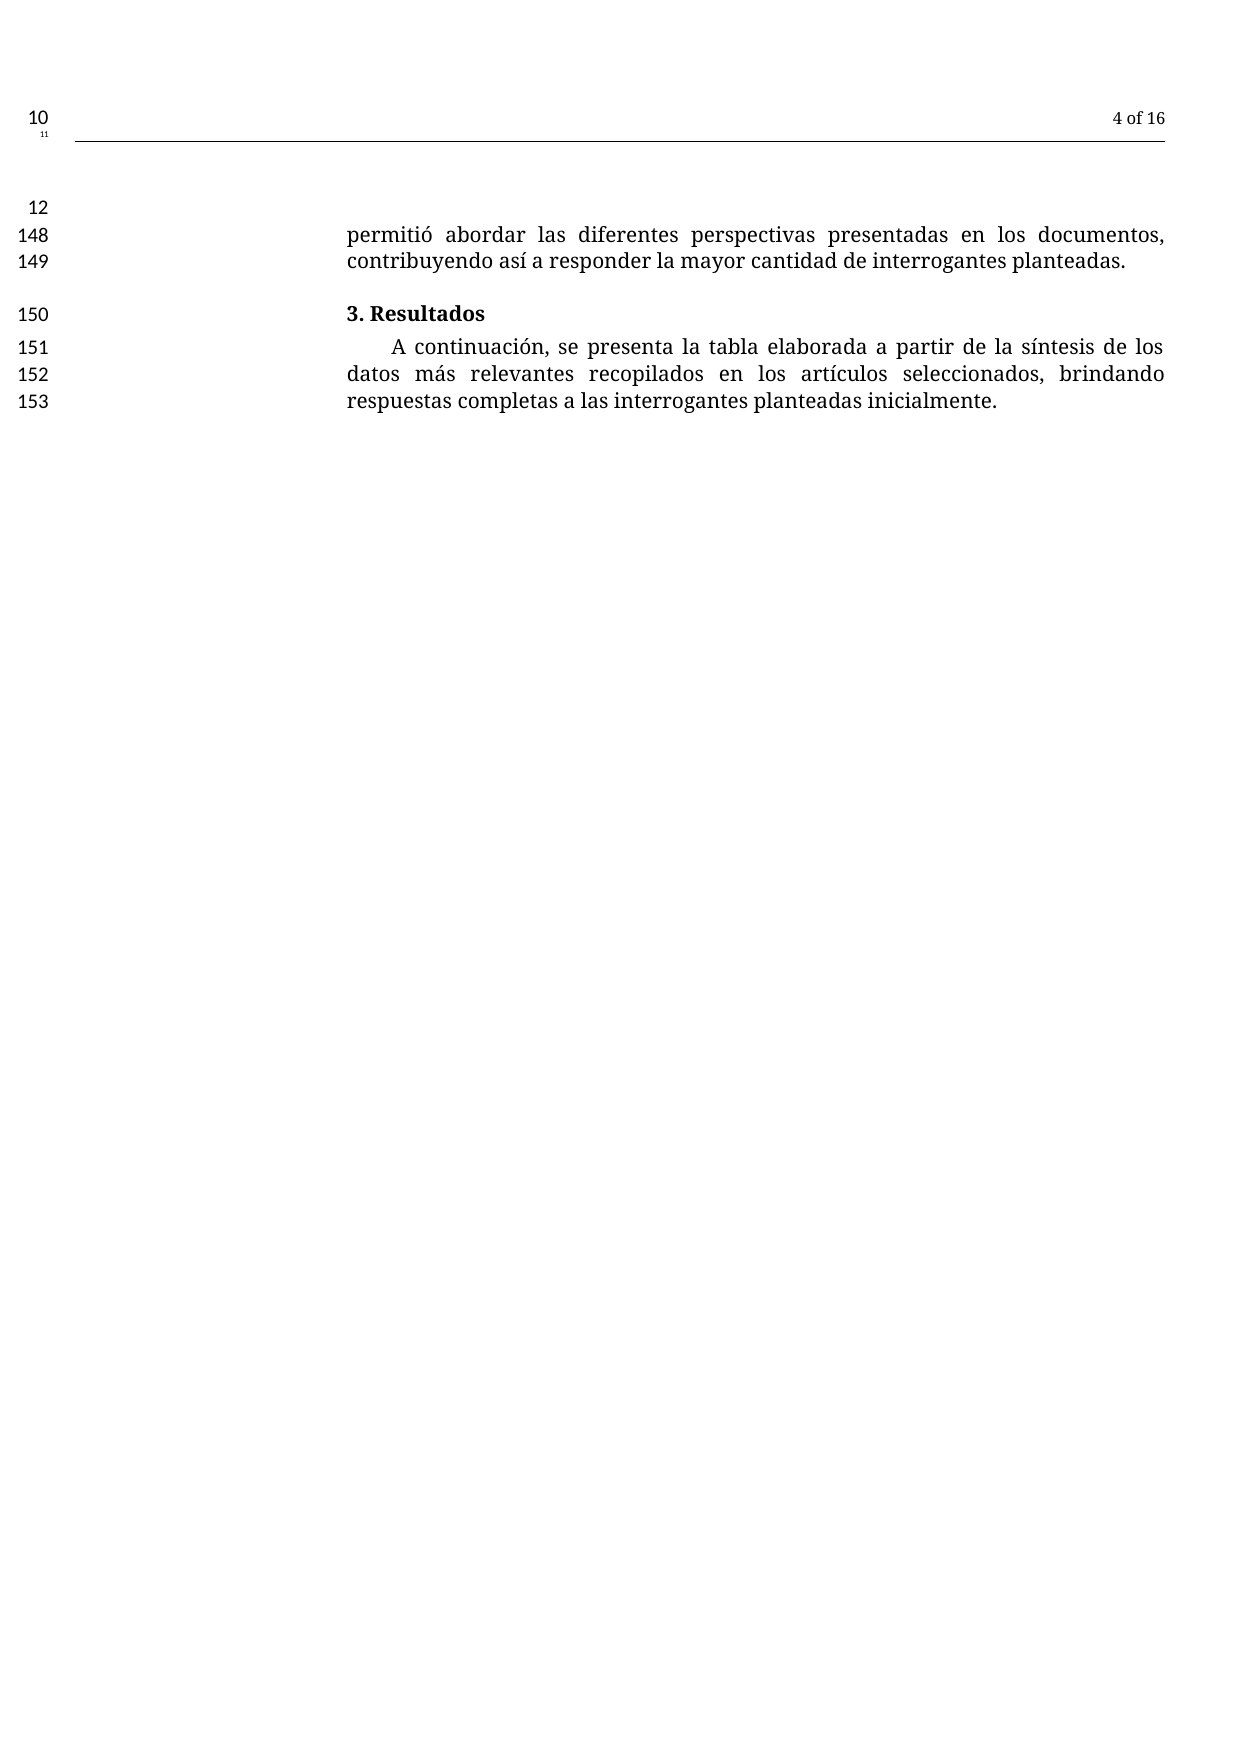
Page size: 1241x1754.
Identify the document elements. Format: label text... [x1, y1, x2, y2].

subtitle 3. Resultados [347, 300, 1165, 327]
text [347, 221, 1165, 275]
text A continuación, se presenta la tabla elaborada a partir de la síntesis de los datos más relevantes recopilados en los artículos seleccionados, brindando respuestas completas a las interrogantes planteadas inicialmente. [347, 333, 1165, 414]
